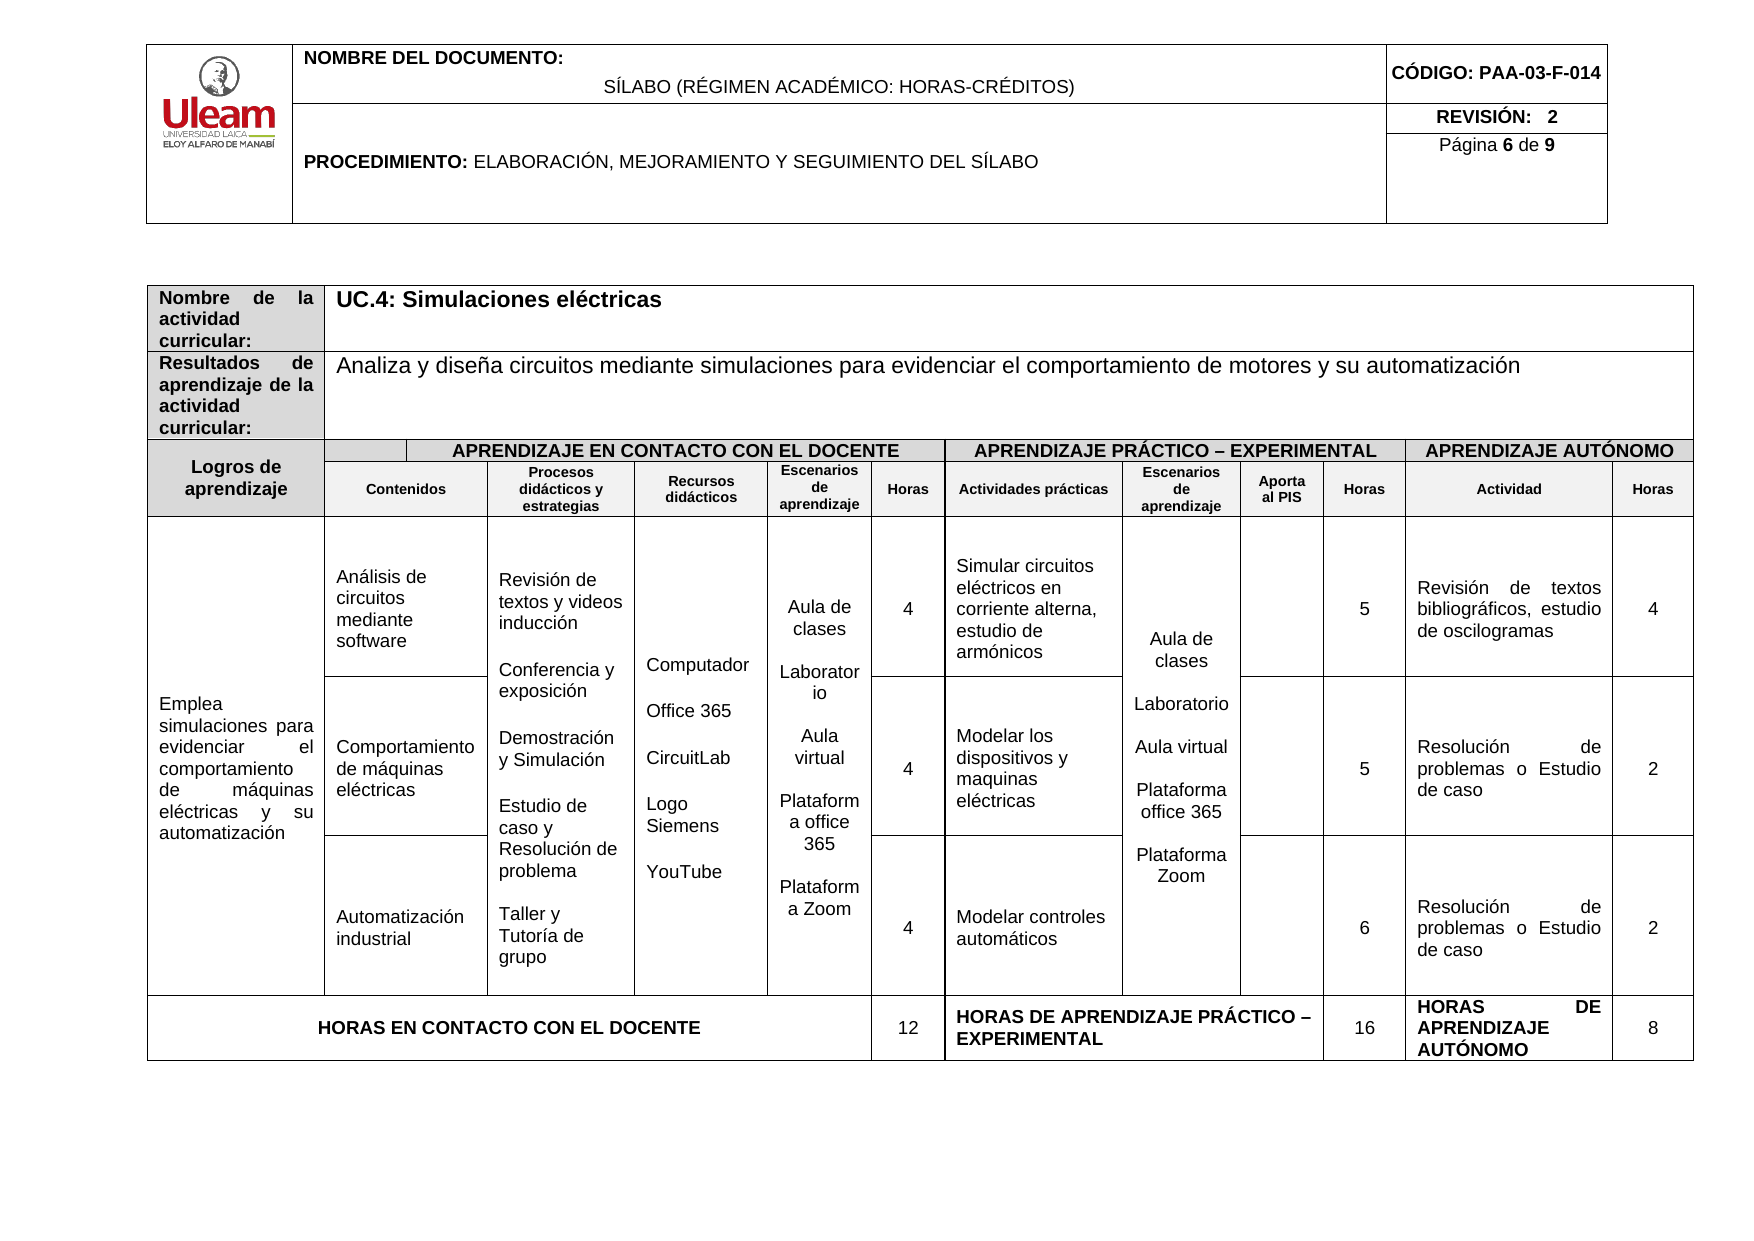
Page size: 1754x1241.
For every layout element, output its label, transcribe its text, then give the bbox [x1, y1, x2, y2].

table_cell Actividad [1406, 462, 1612, 516]
table_cell Modelar controles automáticos [946, 836, 1122, 994]
table_cell 12 [872, 996, 944, 1060]
table_cell HORAS DE APRENDIZAJE AUTÓNOMO [1406, 996, 1612, 1060]
table_cell Resolución de problemas o Estudio de caso [1406, 677, 1612, 835]
table_cell Modelar los dispositivos y maquinas eléctricas [946, 677, 1122, 835]
table_cell Resultados de aprendizaje de la actividad curricular: [148, 352, 324, 438]
table_cell Análisis de circuitos mediante software [325, 517, 487, 676]
table_cell 4 [872, 836, 944, 994]
picture [154, 47, 284, 158]
table_cell Recursos didácticos [635, 462, 767, 516]
table_cell APRENDIZAJE AUTÓNOMO [1406, 440, 1693, 461]
table_cell 4 [872, 517, 944, 676]
table_cell 2 [1613, 836, 1693, 994]
table_cell HORAS DE APRENDIZAJE PRÁCTICO – EXPERIMENTAL [946, 996, 1323, 1060]
table_cell Escenarios de aprendizaje [768, 462, 871, 516]
table_cell Escenarios de aprendizaje [1123, 462, 1240, 516]
table_header UC.4: Simulaciones eléctricas [325, 286, 1693, 351]
table_header Nombre de la actividad curricular: [148, 286, 324, 351]
table_cell Revisión de textos y videos inducción Conferencia y exposición Demostración y Simulación Estudio de caso y Resolución de problema Taller y Tutoría de grupo [488, 517, 634, 994]
table_cell Automatización industrial [325, 836, 487, 994]
table_cell Resolución de problemas o Estudio de caso [1406, 836, 1612, 994]
table_cell Aporta al PIS [1241, 462, 1323, 516]
table_cell Procesos didácticos y estrategias [488, 462, 634, 516]
table_cell Horas [872, 462, 944, 516]
table_cell Contenidos [325, 462, 487, 516]
table_cell Analiza y diseña circuitos mediante simulaciones para evidenciar el comportamiento de motores y su automatización [325, 352, 1693, 438]
table_cell APRENDIZAJE PRÁCTICO – EXPERIMENTAL [946, 440, 1405, 461]
table_cell Comportamiento de máquinas eléctricas [325, 677, 487, 835]
table_cell Logros de aprendizaje [148, 440, 324, 516]
table_cell Computador Office 365 CircuitLab Logo Siemens YouTube [635, 517, 767, 994]
table_cell 6 [1324, 836, 1405, 994]
table_cell [1241, 836, 1323, 994]
table_cell 4 [872, 677, 944, 835]
table_cell 8 [1613, 996, 1693, 1060]
table_cell Aula de clases Laboratorio Aula virtual Plataforma office 365 Plataforma Zoom [768, 517, 871, 994]
table_cell [1241, 677, 1323, 835]
table_cell Horas [1613, 462, 1693, 516]
table_cell APRENDIZAJE EN CONTACTO CON EL DOCENTE [407, 440, 944, 461]
table_cell 5 [1324, 517, 1405, 676]
table_cell 5 [1324, 677, 1405, 835]
table_cell Horas [1324, 462, 1405, 516]
table_cell Actividades prácticas [946, 462, 1122, 516]
table_cell 16 [1324, 996, 1405, 1060]
table_cell Revisión de textos bibliográficos, estudio de oscilogramas [1406, 517, 1612, 676]
table_cell [1241, 517, 1323, 676]
table_cell 4 [1613, 517, 1693, 676]
table_cell [325, 440, 406, 461]
table_cell Aula de clases Laboratorio Aula virtual Plataforma office 365 Plataforma Zoom [1123, 517, 1240, 994]
table_cell Emplea simulaciones para evidenciar el comportamiento de máquinas eléctricas y su automatización [148, 517, 324, 994]
table_cell 2 [1613, 677, 1693, 835]
table_cell Simular circuitos eléctricos en corriente alterna, estudio de armónicos [946, 517, 1122, 676]
table_cell HORAS EN CONTACTO CON EL DOCENTE [148, 996, 871, 1060]
